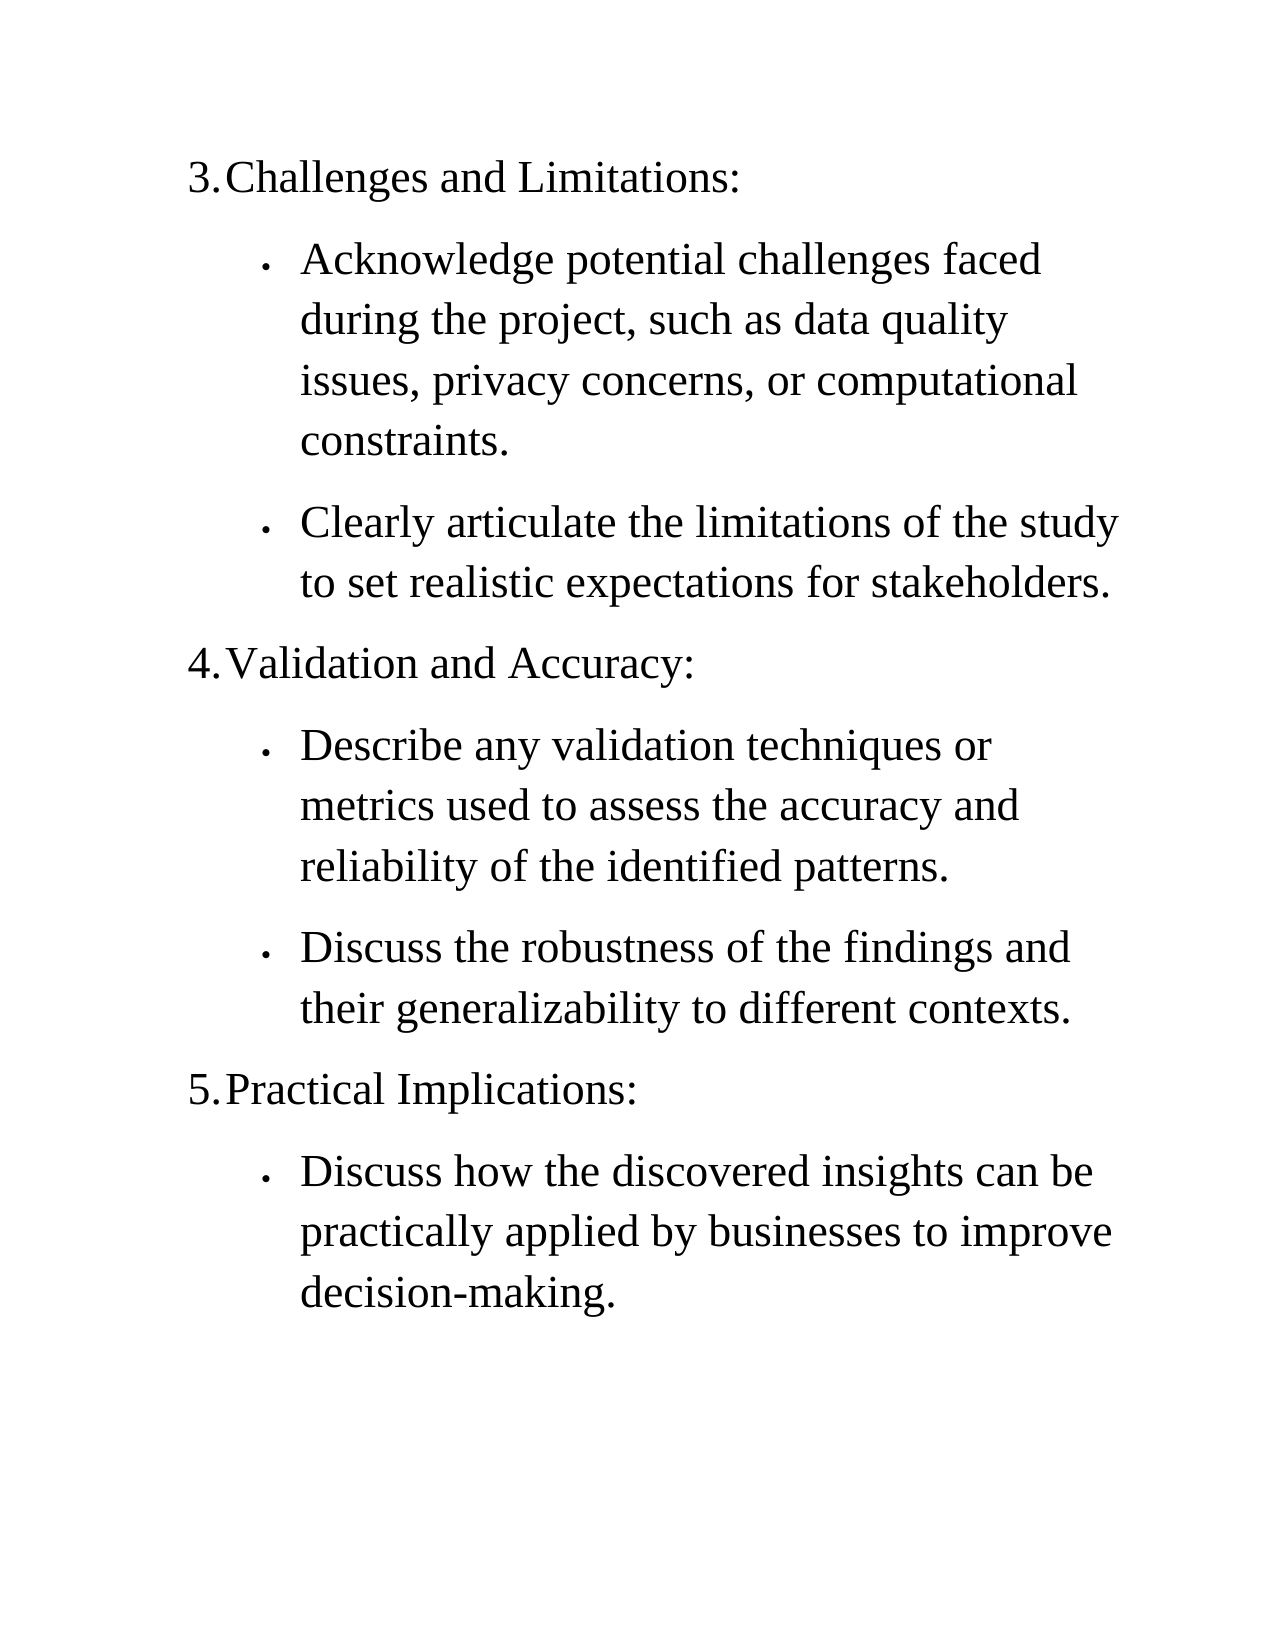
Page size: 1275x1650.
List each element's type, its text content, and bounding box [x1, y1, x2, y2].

list Practical Implications: [187, 1062, 1125, 1114]
list Validation and Accuracy: [187, 636, 1125, 689]
list Acknowledge potential challenges faced during the project, such as data quality issues, privacy concerns, or computational constraints. [262, 231, 1125, 466]
list Describe any validation techniques or metrics used to assess the accuracy and reliability of the identified patterns. [262, 717, 1125, 891]
list Discuss how the discovered insights can be practically applied by businesses to improve decision-making. [262, 1143, 1125, 1317]
list Challenges and Limitations: [187, 150, 1125, 203]
list Discuss the robustness of the findings and their generalizability to different contexts. [262, 920, 1125, 1033]
list Clearly articulate the limitations of the study to set realistic expectations for stakeholders. [262, 494, 1125, 607]
